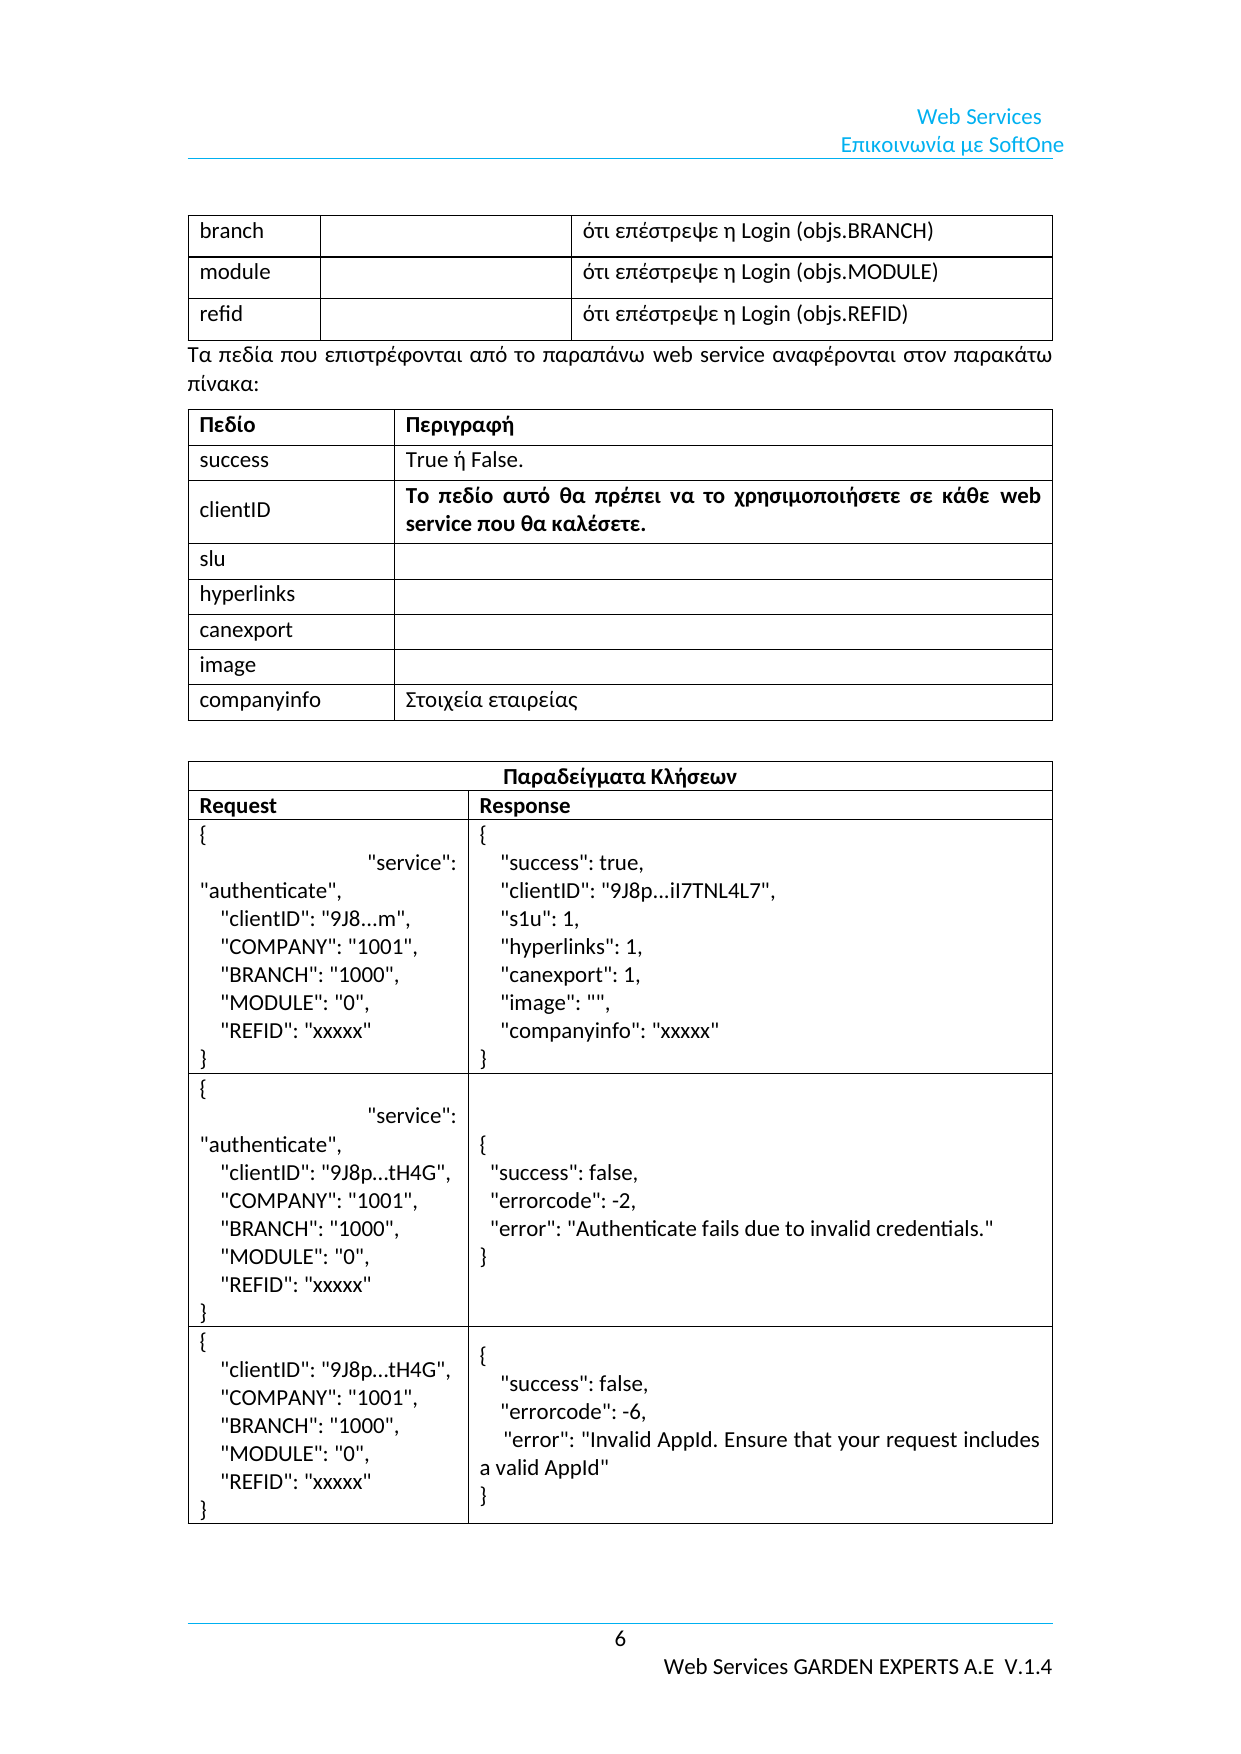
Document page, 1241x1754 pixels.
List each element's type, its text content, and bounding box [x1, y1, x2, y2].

table_cell ότι επέστρεψε η Login (objs.BRANCH) [572, 216, 1052, 256]
table_cell Το πεδίο αυτό θα πρέπει να το χρησιμοποιήσετε σε κάθε web service που θα καλέσετε. [395, 481, 1052, 543]
table_cell Στοιχεία εταιρείας [395, 685, 1052, 720]
table_cell [395, 650, 1052, 684]
table_cell success [189, 446, 394, 480]
table_cell module [189, 258, 320, 298]
table_cell image [189, 650, 394, 684]
table_cell [395, 580, 1052, 614]
table_cell canexport [189, 615, 394, 649]
table_cell Request [189, 791, 468, 819]
table_cell [395, 544, 1052, 578]
table_cell clientID [189, 481, 394, 543]
table_cell refid [189, 299, 320, 339]
table_cell { "success": false, "errorcode": -6, "error": "Invalid AppId. Ensure that your request includes a valid AppId" } [469, 1327, 1052, 1523]
table_header Πεδίο [189, 410, 394, 444]
table_cell { "service": "authenticate", "clientID": "9J8...m", "COMPANY": "1001", "BRANCH": "1000", "MODULE": "0", "REFID": "xxxxx" } [189, 820, 468, 1073]
table_header Περιγραφή [395, 410, 1052, 444]
table_cell [321, 216, 571, 256]
table_cell slu [189, 544, 394, 578]
table_cell [321, 258, 571, 298]
table_cell companyinfo [189, 685, 394, 720]
table_cell Response [469, 791, 1052, 819]
table_cell branch [189, 216, 320, 256]
table_cell { "service": "authenticate", "clientID": "9J8p…tH4G", "COMPANY": "1001", "BRANCH": "1000", "MODULE": "0", "REFID": "xxxxx" } [189, 1074, 468, 1326]
table_cell { "clientID": "9J8p…tH4G", "COMPANY": "1001", "BRANCH": "1000", "MODULE": "0", "REFID": "xxxxx" } [189, 1327, 468, 1523]
table_cell hyperlinks [189, 580, 394, 614]
table_cell [321, 299, 571, 339]
table_cell ότι επέστρεψε η Login (objs.MODULE) [572, 258, 1052, 298]
table_cell [395, 615, 1052, 649]
table_cell ότι επέστρεψε η Login (objs.REFID) [572, 299, 1052, 339]
table_cell { "success": true, "clientID": "9J8p...iI7TNL4L7", "s1u": 1, "hyperlinks": 1, "canexport": 1, "image": "", "companyinfo": "xxxxx" } [469, 820, 1052, 1073]
table_header Παραδείγματα Κλήσεων [189, 762, 1052, 790]
table_cell True ή False. [395, 446, 1052, 480]
table_cell { "success": false, "errorcode": -2, "error": "Authenticate fails due to invalid credentials." } [469, 1074, 1052, 1326]
text Τα πεδία που επιστρέφονται από το παραπάνω web service αναφέρονται στον παρακάτω πίνακα: [187, 341, 1053, 397]
